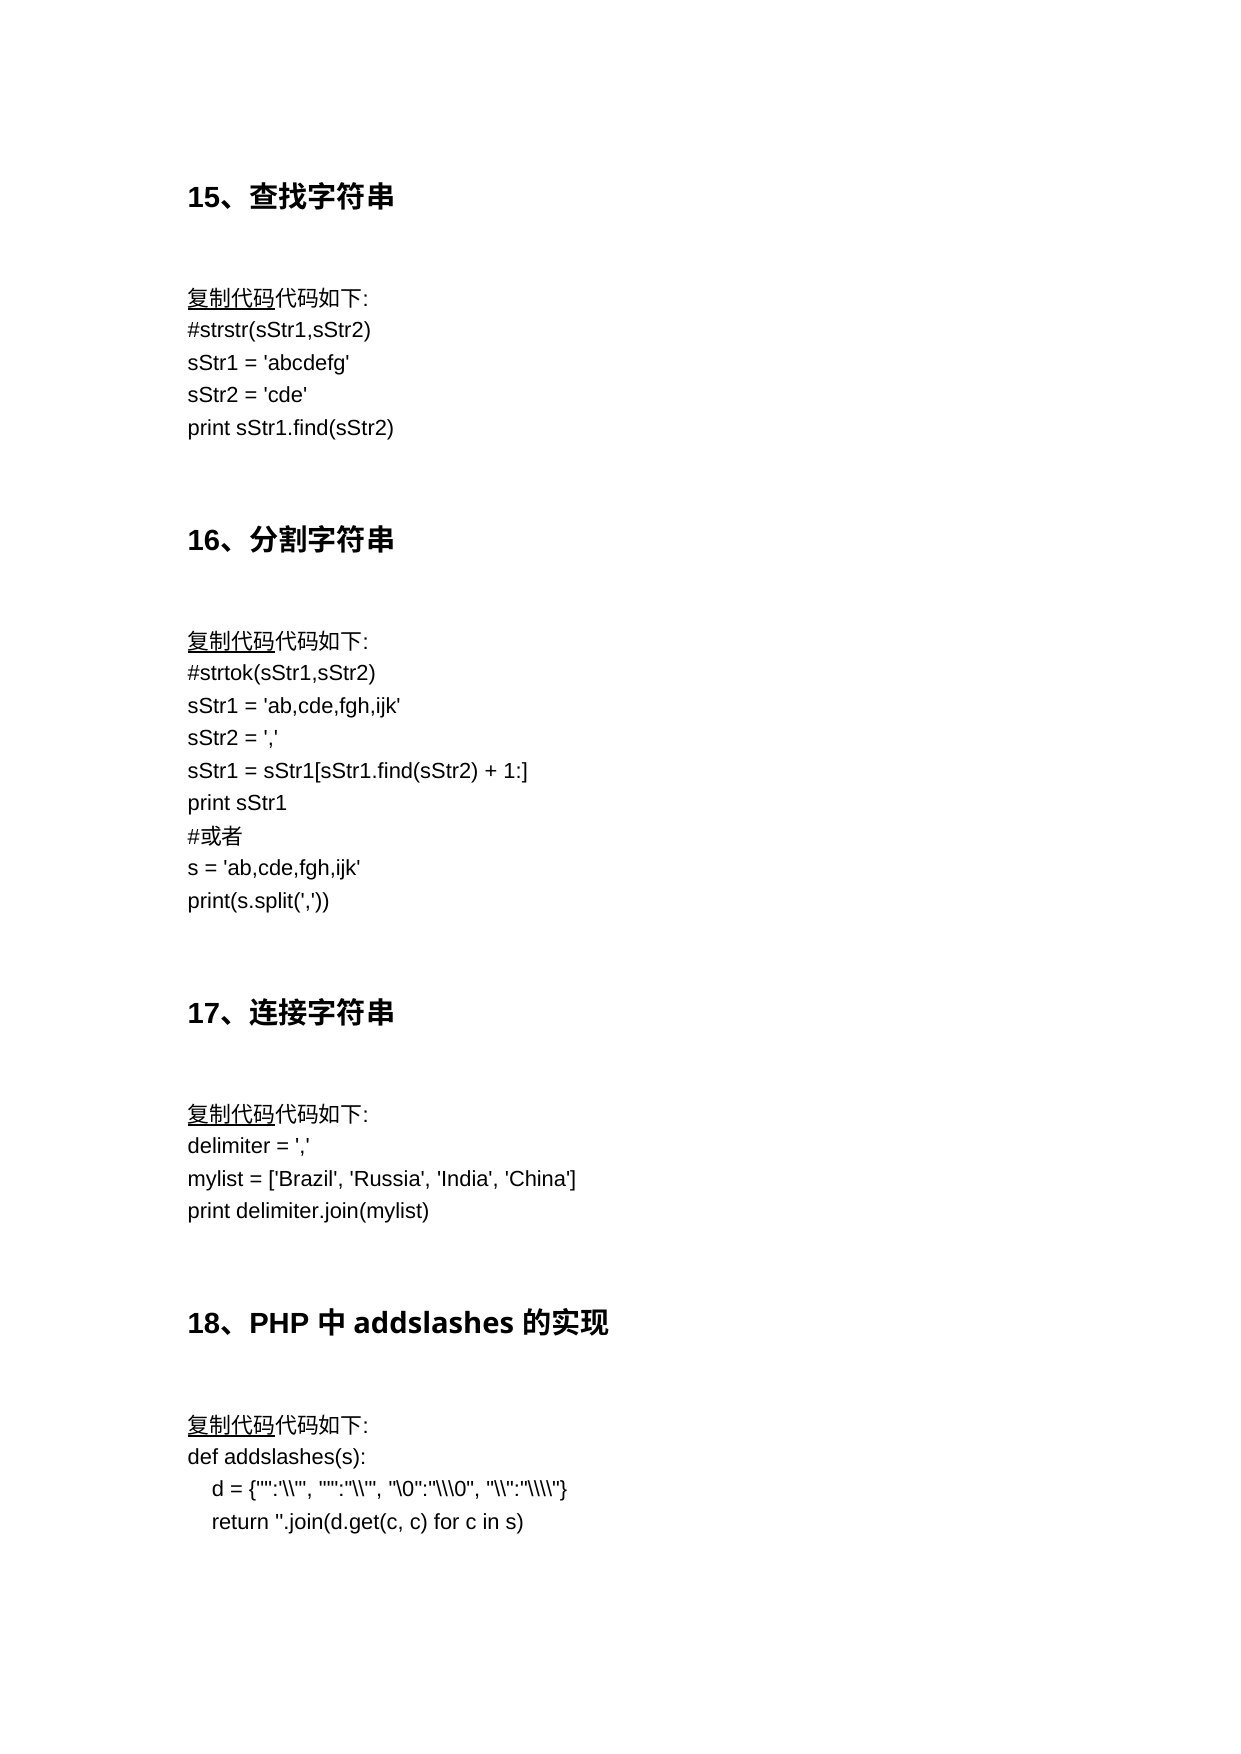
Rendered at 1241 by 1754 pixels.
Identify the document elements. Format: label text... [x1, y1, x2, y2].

text #strtok(sStr1,sStr2) [187, 656, 1053, 689]
text return ''.join(d.get(c, c) for c in s) [187, 1505, 1053, 1537]
text mylist = ['Brazil', 'Russia', 'India', 'China'] [187, 1162, 1053, 1194]
text s = 'ab,cde,fgh,ijk' [187, 851, 1053, 884]
text d = {'"':'\\"', "'":"\\'", "\0":"\\\0", "\\":"\\\\"} [187, 1472, 1053, 1505]
subtitle 15、查找字符串 [187, 162, 1053, 227]
text sStr1 = 'abcdefg' [187, 346, 1053, 378]
subtitle 16、分割字符串 [187, 505, 1053, 570]
text sStr2 = ',' [187, 721, 1053, 754]
text 复制代码代码如下: [187, 281, 1053, 313]
text sStr2 = 'cde' [187, 378, 1053, 411]
text 复制代码代码如下: [187, 1097, 1053, 1129]
text def addslashes(s): [187, 1440, 1053, 1472]
text print sStr1.find(sStr2) [187, 411, 1053, 443]
text #strstr(sStr1,sStr2) [187, 313, 1053, 346]
text print sStr1 [187, 786, 1053, 819]
text print delimiter.join(mylist) [187, 1194, 1053, 1227]
text delimiter = ',' [187, 1129, 1053, 1162]
subtitle 18、PHP 中 addslashes 的实现 [187, 1288, 1053, 1353]
text sStr1 = 'ab,cde,fgh,ijk' [187, 689, 1053, 721]
text 复制代码代码如下: [187, 624, 1053, 656]
text 复制代码代码如下: [187, 1407, 1053, 1440]
text print(s.split(',')) [187, 884, 1053, 916]
text #或者 [187, 819, 1053, 851]
text sStr1 = sStr1[sStr1.find(sStr2) + 1:] [187, 754, 1053, 786]
subtitle 17、连接字符串 [187, 978, 1053, 1043]
